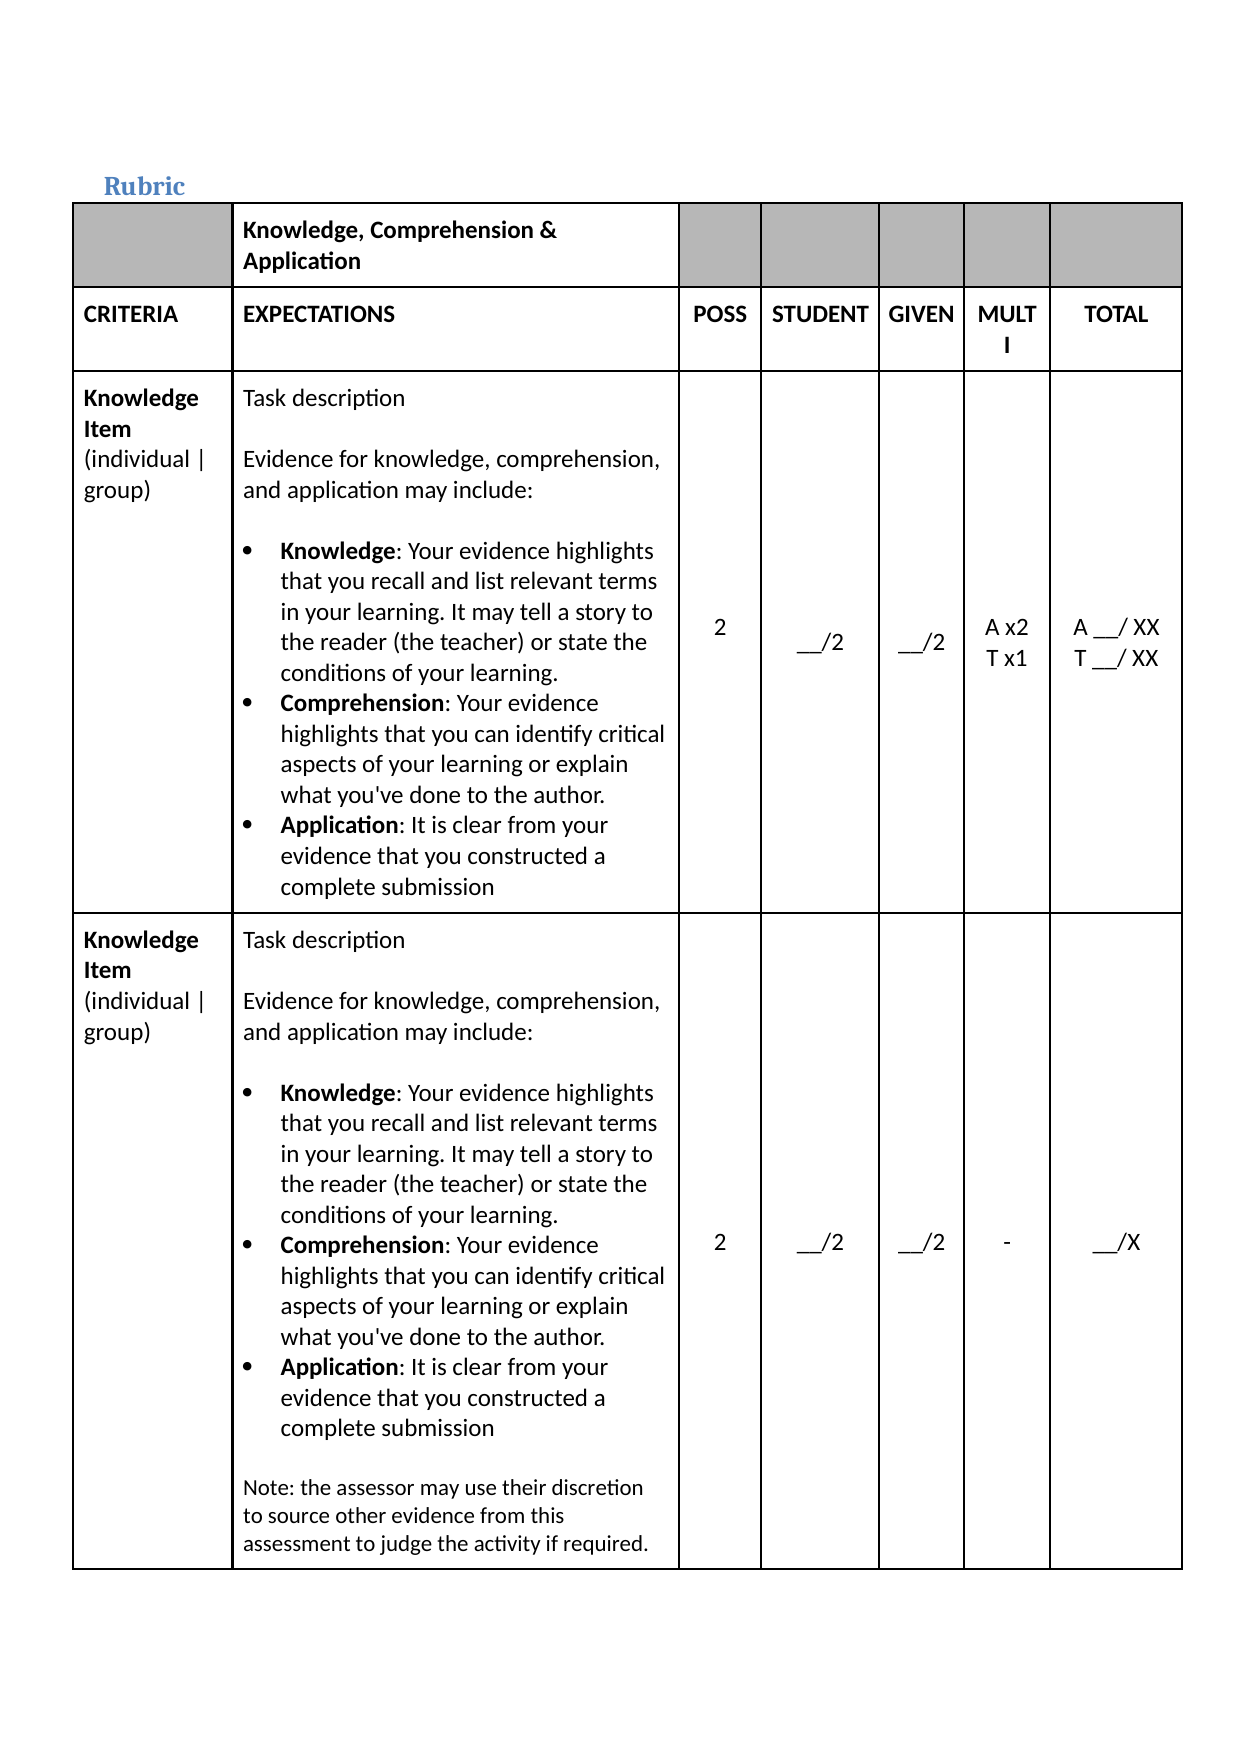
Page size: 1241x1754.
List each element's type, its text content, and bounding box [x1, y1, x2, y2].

table_cell POSS [680, 288, 760, 370]
table_header [880, 204, 963, 286]
table_cell Knowledge Item (individual |group) [74, 914, 231, 1568]
table_cell GIVEN [880, 288, 963, 370]
table_cell 2 [680, 914, 760, 1568]
table_cell Task description Evidence for knowledge, comprehension, and application may include: Knowledge: Your evidence highlights that you recall and list relevant terms in your learning. It may tell a story to the reader (the teacher) or state the conditions of your learning. Comprehension: Your evidence highlights that you can identify critical aspects of your learning or explain what you've done to the author. Application: It is clear from your evidence that you constructed a complete submission [234, 372, 678, 912]
table_header [965, 204, 1049, 286]
table_cell EXPECTATIONS [234, 288, 678, 370]
table_cell Task description Evidence for knowledge, comprehension, and application may include: Knowledge: Your evidence highlights that you recall and list relevant terms in your learning. It may tell a story to the reader (the teacher) or state the conditions of your learning. Comprehension: Your evidence highlights that you can identify critical aspects of your learning or explain what you've done to the author. Application: It is clear from your evidence that you constructed a complete submission Note: the assessor may use their discretion to source other evidence from this assessment to judge the activity if required. [234, 914, 678, 1568]
table_cell __/2 [880, 914, 963, 1568]
table_cell __/2 [762, 914, 878, 1568]
subtitle Rubric [103, 171, 1211, 202]
table_header [1051, 204, 1181, 286]
table_header [680, 204, 760, 286]
table_header [74, 204, 231, 286]
table_cell 2 [680, 372, 760, 912]
table_cell CRITERIA [74, 288, 231, 370]
table_cell __/2 [762, 372, 878, 912]
table_cell A __/ XX T __/ XX [1051, 372, 1181, 912]
table_header [762, 204, 878, 286]
table_header Knowledge, Comprehension & Application [234, 204, 678, 286]
table_cell - [965, 914, 1049, 1568]
table_cell STUDENT [762, 288, 878, 370]
table_cell MULTI [965, 288, 1049, 370]
table_cell A x2 T x1 [965, 372, 1049, 912]
table_cell Knowledge Item (individual |group) [74, 372, 231, 912]
table_cell __/X [1051, 914, 1181, 1568]
table_cell __/2 [880, 372, 963, 912]
table_cell TOTAL [1051, 288, 1181, 370]
